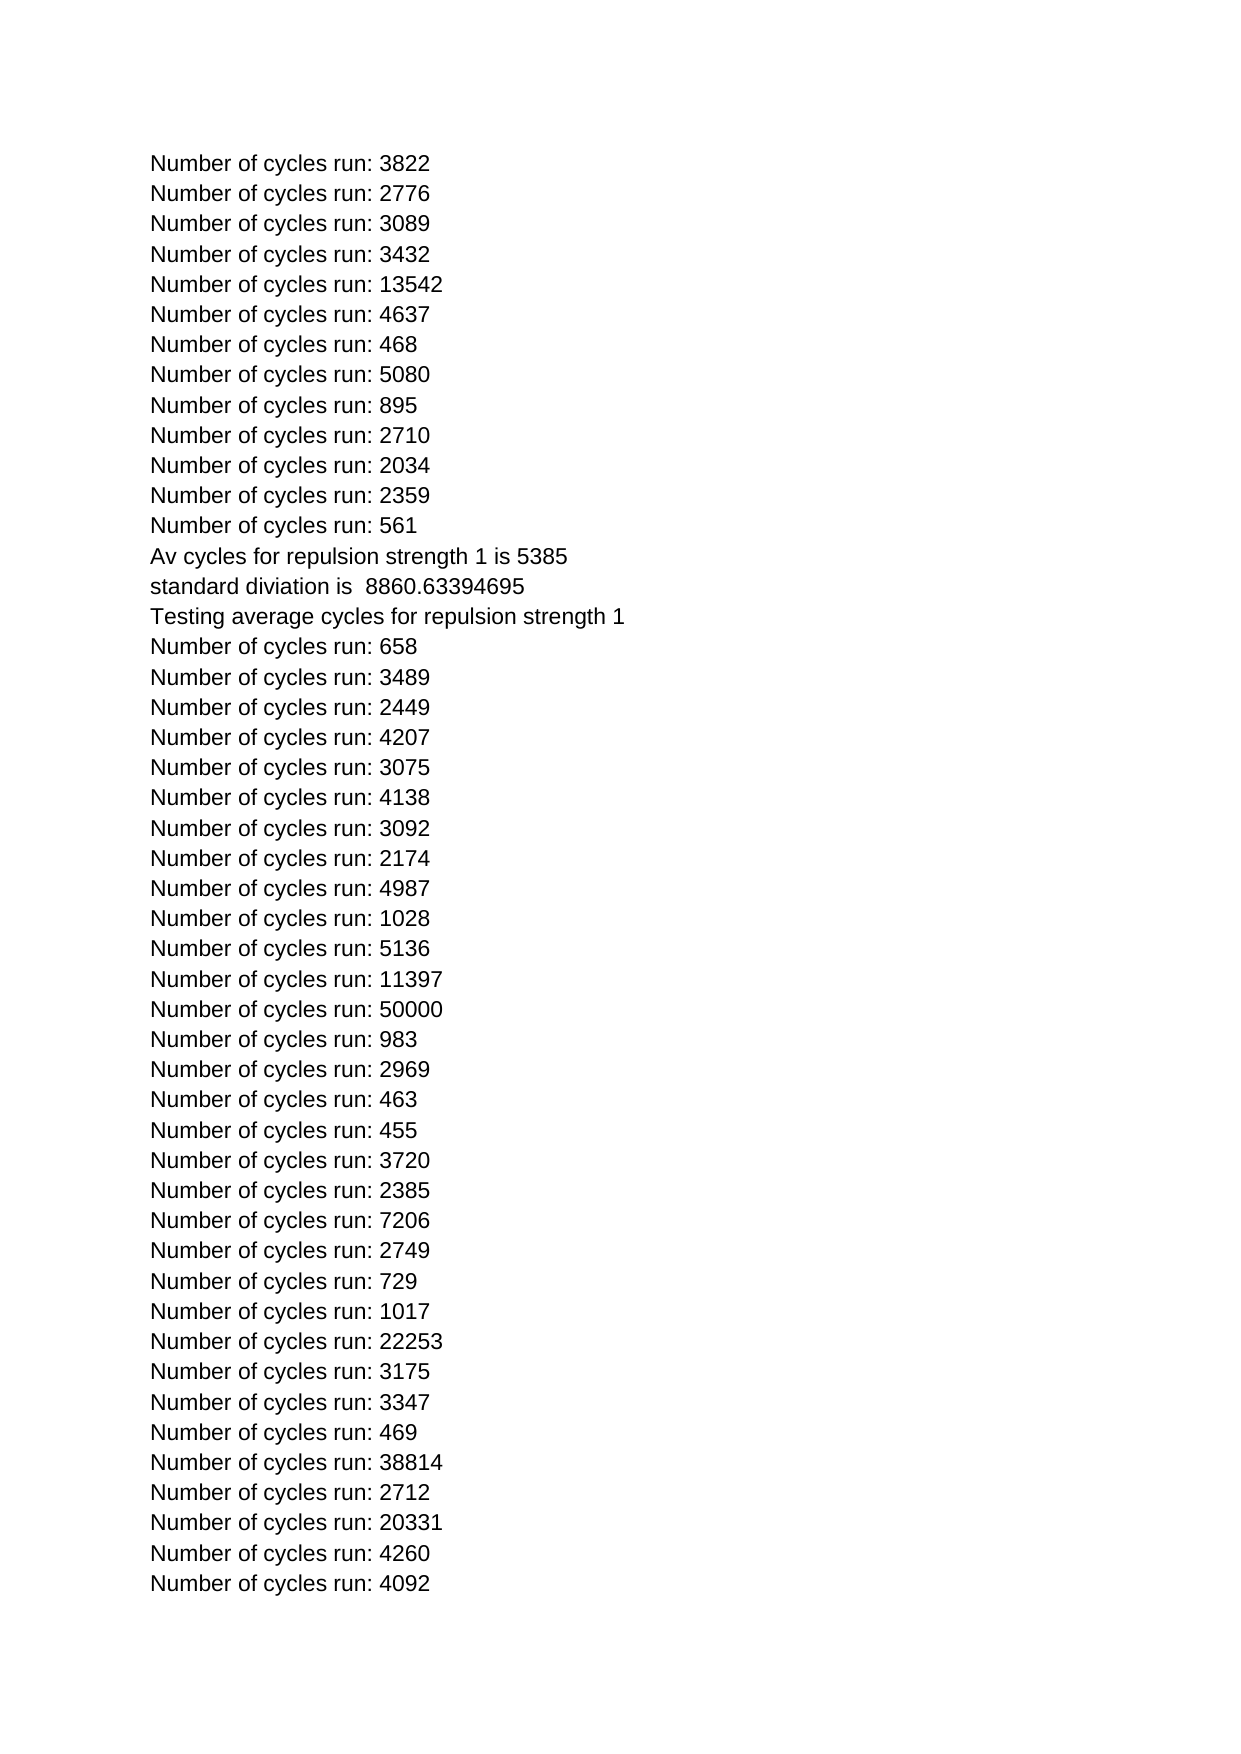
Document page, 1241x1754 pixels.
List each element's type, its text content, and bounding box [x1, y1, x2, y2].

text Number of cycles run: 2712 [150, 1479, 1090, 1506]
text Number of cycles run: 3089 [150, 210, 1090, 237]
text standard diviation is 8860.63394695 [150, 573, 1090, 599]
text Number of cycles run: 7206 [150, 1207, 1090, 1234]
text Number of cycles run: 2385 [150, 1177, 1090, 1203]
text Number of cycles run: 469 [150, 1419, 1090, 1445]
text Number of cycles run: 3175 [150, 1358, 1090, 1385]
text Number of cycles run: 50000 [150, 996, 1090, 1022]
text Number of cycles run: 468 [150, 331, 1090, 358]
text Number of cycles run: 1017 [150, 1298, 1090, 1324]
text Number of cycles run: 4138 [150, 784, 1090, 811]
text Number of cycles run: 2449 [150, 694, 1090, 720]
text Number of cycles run: 2749 [150, 1237, 1090, 1264]
text Number of cycles run: 3092 [150, 814, 1090, 841]
text Av cycles for repulsion strength 1 is 5385 [150, 543, 1090, 569]
text Testing average cycles for repulsion strength 1 [150, 603, 1090, 629]
text Number of cycles run: 729 [150, 1268, 1090, 1294]
text Number of cycles run: 38814 [150, 1449, 1090, 1475]
text Number of cycles run: 3347 [150, 1388, 1090, 1415]
text Number of cycles run: 455 [150, 1117, 1090, 1143]
text Number of cycles run: 3822 [150, 150, 1090, 176]
text Number of cycles run: 983 [150, 1026, 1090, 1052]
text Number of cycles run: 4987 [150, 875, 1090, 901]
text Number of cycles run: 2969 [150, 1056, 1090, 1083]
text Number of cycles run: 2776 [150, 180, 1090, 207]
text Number of cycles run: 4637 [150, 301, 1090, 327]
text Number of cycles run: 3075 [150, 754, 1090, 781]
text Number of cycles run: 4207 [150, 724, 1090, 750]
text Number of cycles run: 3489 [150, 663, 1090, 690]
text Number of cycles run: 22253 [150, 1328, 1090, 1354]
text Number of cycles run: 3720 [150, 1147, 1090, 1173]
text Number of cycles run: 2174 [150, 845, 1090, 871]
text Number of cycles run: 561 [150, 512, 1090, 539]
text Number of cycles run: 4092 [150, 1570, 1090, 1596]
text Number of cycles run: 13542 [150, 271, 1090, 297]
text Number of cycles run: 658 [150, 633, 1090, 660]
text Number of cycles run: 895 [150, 392, 1090, 418]
text Number of cycles run: 1028 [150, 905, 1090, 932]
text Number of cycles run: 5080 [150, 361, 1090, 388]
text Number of cycles run: 3432 [150, 241, 1090, 267]
text Number of cycles run: 4260 [150, 1539, 1090, 1566]
text Number of cycles run: 2359 [150, 482, 1090, 509]
text Number of cycles run: 20331 [150, 1509, 1090, 1536]
text Number of cycles run: 5136 [150, 935, 1090, 962]
text Number of cycles run: 2034 [150, 452, 1090, 478]
text Number of cycles run: 2710 [150, 422, 1090, 448]
text Number of cycles run: 463 [150, 1086, 1090, 1113]
text Number of cycles run: 11397 [150, 966, 1090, 992]
